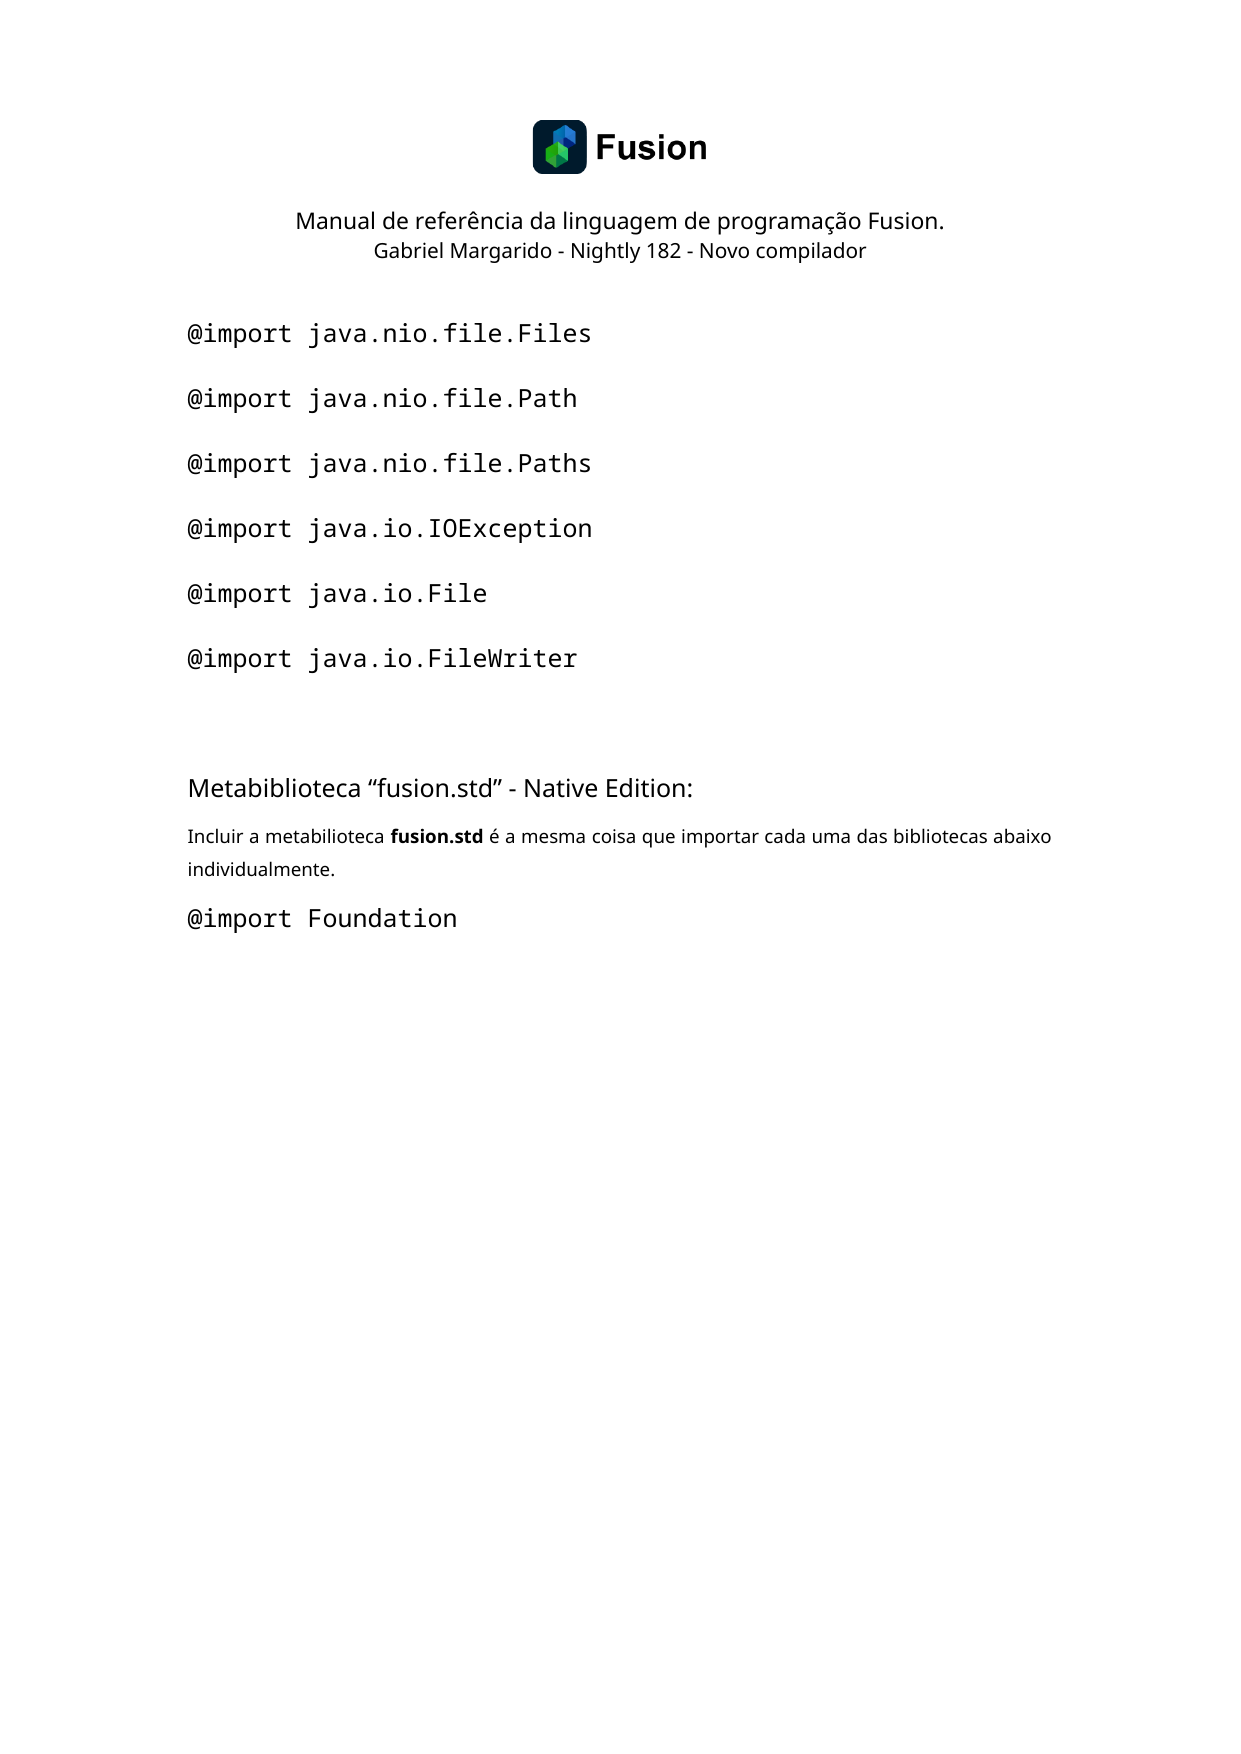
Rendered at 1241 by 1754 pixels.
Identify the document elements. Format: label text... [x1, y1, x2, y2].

text @import java.io.File [187, 560, 1053, 625]
text @import java.io.IOException [187, 495, 1053, 560]
text Incluir a metabilioteca fusion.std é a mesma coisa que importar cada uma das bibliotecas abaixo individualmente. [187, 820, 1053, 885]
text @import java.nio.file.Paths [187, 430, 1053, 495]
text @import Foundation [187, 885, 1053, 950]
picture [532, 120, 708, 174]
text @import java.nio.file.Path [187, 365, 1053, 430]
text @import java.nio.file.Files [187, 300, 1053, 365]
text Metabiblioteca “fusion.std” - Native Edition: [187, 755, 1053, 820]
text @import java.io.FileWriter [187, 625, 1053, 690]
